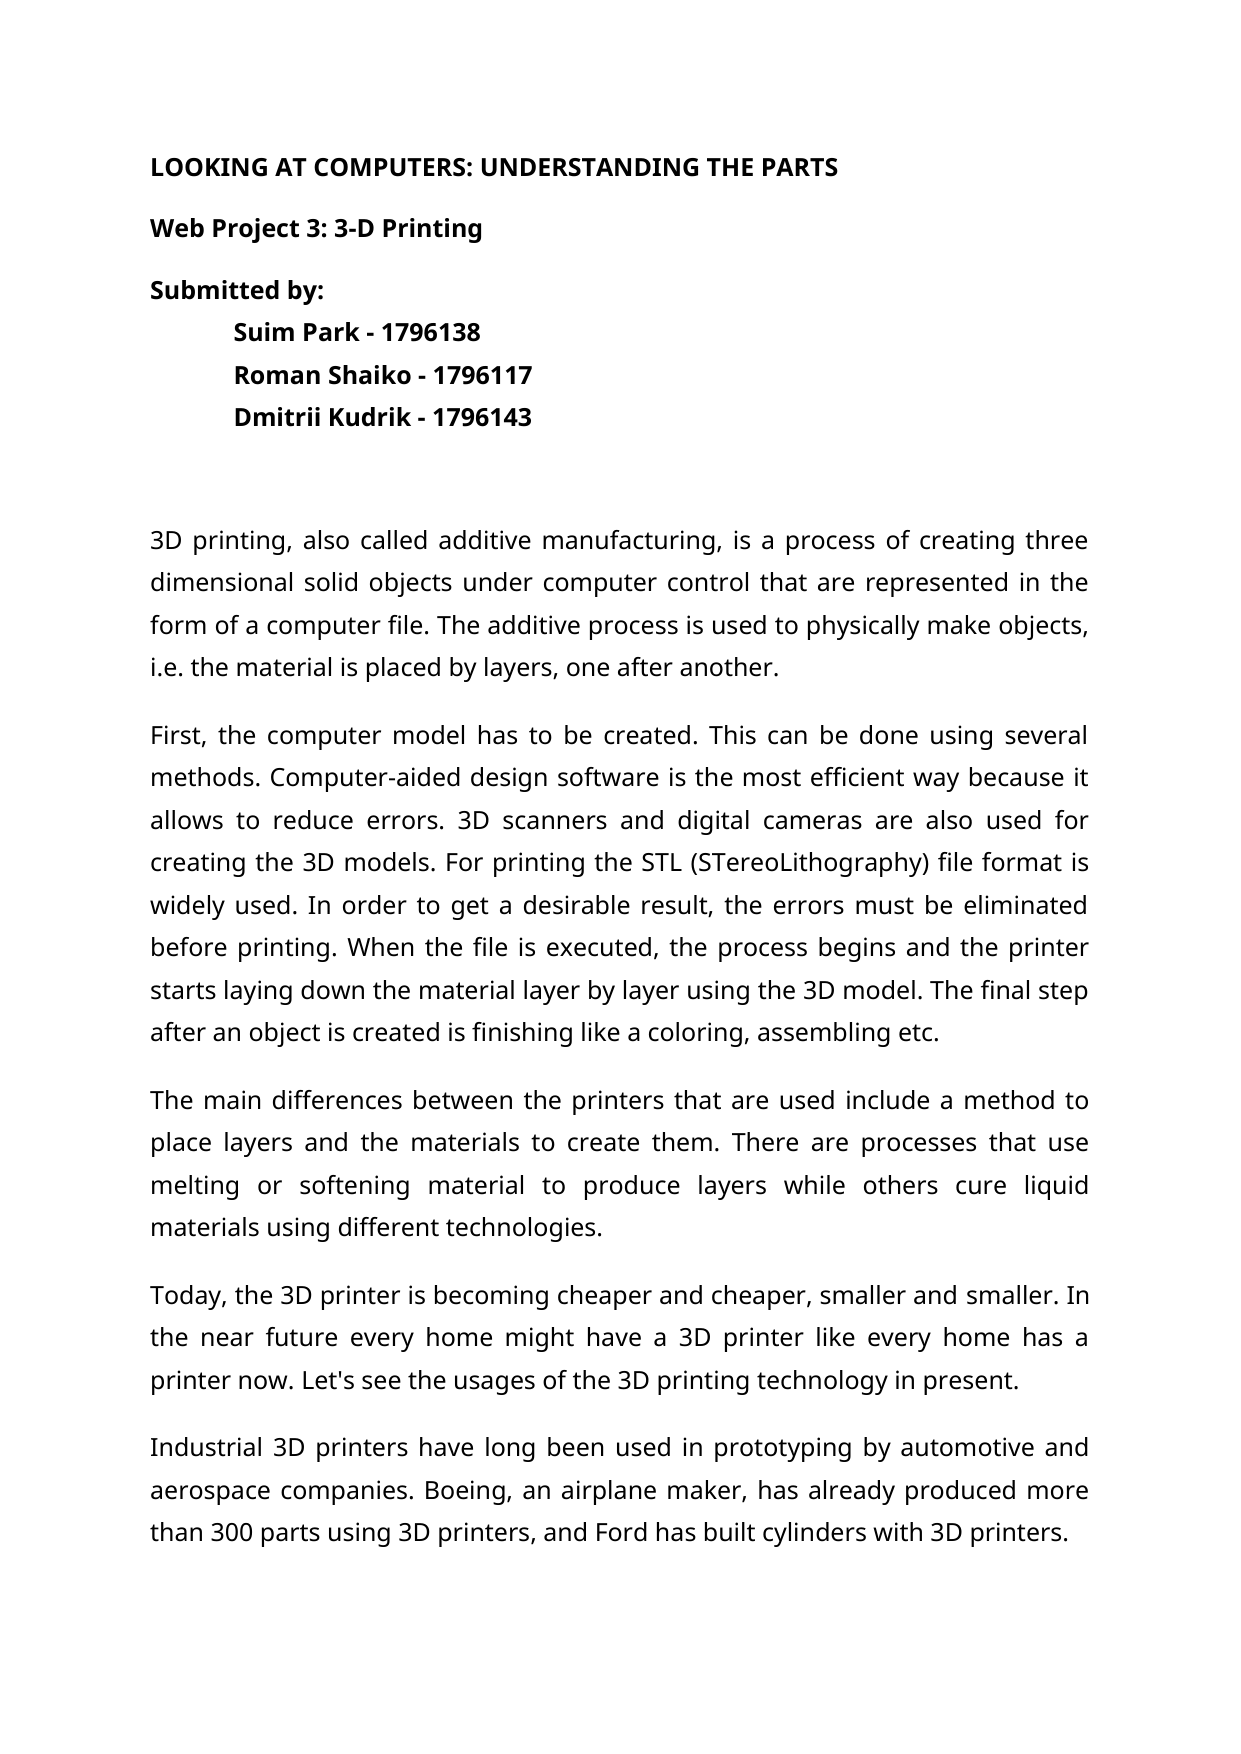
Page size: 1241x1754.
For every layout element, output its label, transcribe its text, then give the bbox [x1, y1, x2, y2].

text Looking at Computers: Understanding the Parts [150, 150, 1090, 184]
text 3D printing, also called additive manufacturing, is a process of creating three dimensional solid objects under computer control that are represented in the form of a computer file. The additive process is used to physically make objects, i.e. the material is placed by layers, one after another. [150, 522, 1090, 684]
text Dmitrii Kudrik - 1796143 [233, 400, 1090, 434]
text First, the computer model has to be created. This can be done using several methods. Computer-aided design software is the most efficient way because it allows to reduce errors. 3D scanners and digital cameras are also used for creating the 3D models. For printing the STL (STereoLithography) file format is widely used. In order to get a desirable result, the errors must be eliminated before printing. When the file is executed, the process begins and the printer starts laying down the material layer by layer using the 3D model. The final step after an object is created is finishing like a coloring, assembling etc. [150, 717, 1090, 1049]
text Roman Shaiko - 1796117 [233, 357, 1090, 391]
text Industrial 3D printers have long been used in prototyping by automotive and aerospace companies. Boeing, an airplane maker, has already produced more than 300 parts using 3D printers, and Ford has built cylinders with 3D printers. [150, 1430, 1090, 1549]
text Submitted by: [150, 272, 1090, 306]
text Suim Park - 1796138 [150, 315, 1090, 349]
text Web Project 3: 3-D Printing [150, 211, 1090, 245]
text Today, the 3D printer is becoming cheaper and cheaper, smaller and smaller. In the near future every home might have a 3D printer like every home has a printer now. Let's see the usages of the 3D printing technology in present. [150, 1277, 1090, 1396]
text The main differences between the printers that are used include a method to place layers and the materials to create them. There are processes that use melting or softening material to produce layers while others cure liquid materials using different technologies. [150, 1082, 1090, 1244]
